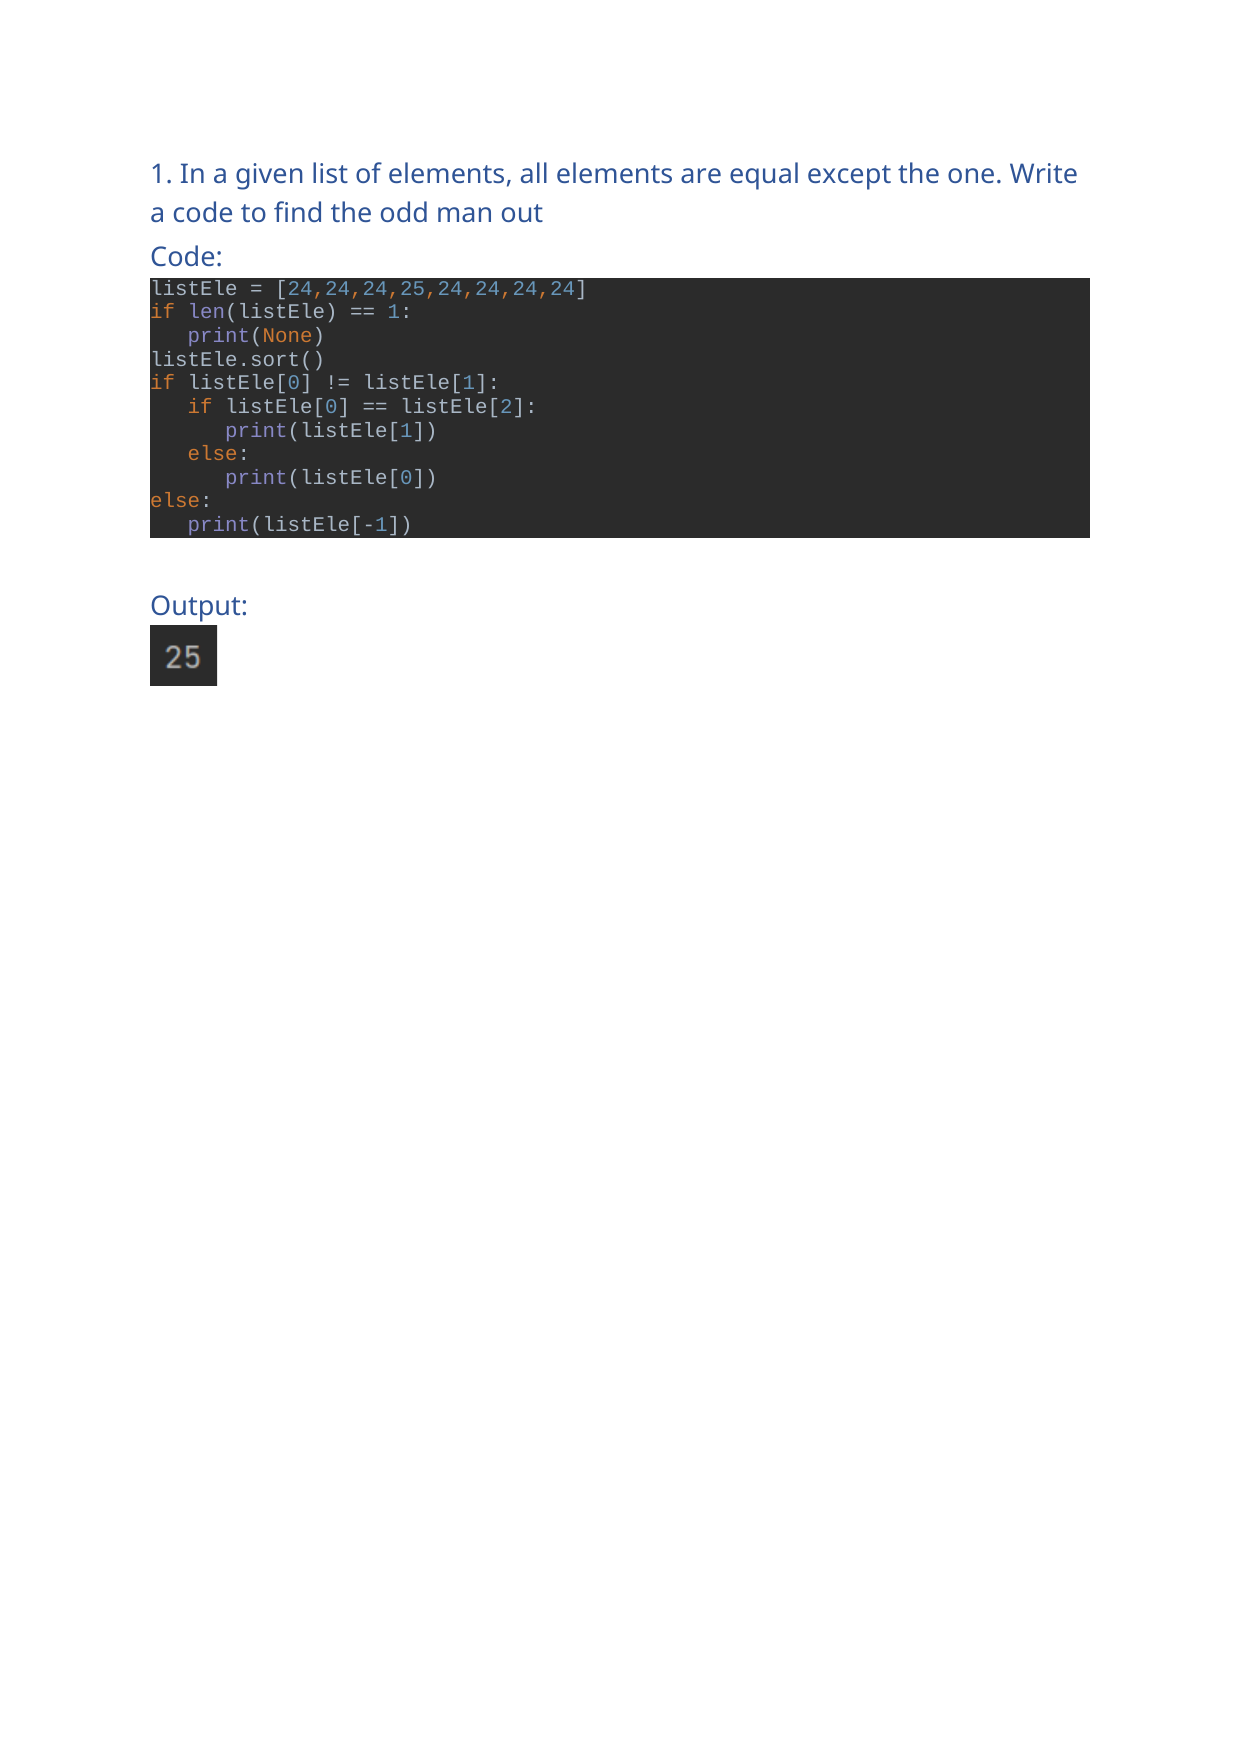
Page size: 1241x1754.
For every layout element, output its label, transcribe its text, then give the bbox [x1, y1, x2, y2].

text listEle = [24,24,24,25,24,24,24,24] if len(listEle) == 1: print(None) listEle.sort() if listEle[0] != listEle[1]: if listEle[0] == listEle[2]: print(listEle[1]) else: print(listEle[0]) else: print(listEle[-1]) [150, 278, 1090, 538]
subtitle Code: [150, 238, 1090, 275]
subtitle 1. In a given list of elements, all elements are equal except the one. Write a code to find the odd man out [150, 154, 1090, 231]
subtitle Output: [150, 586, 1090, 623]
picture [150, 625, 218, 686]
